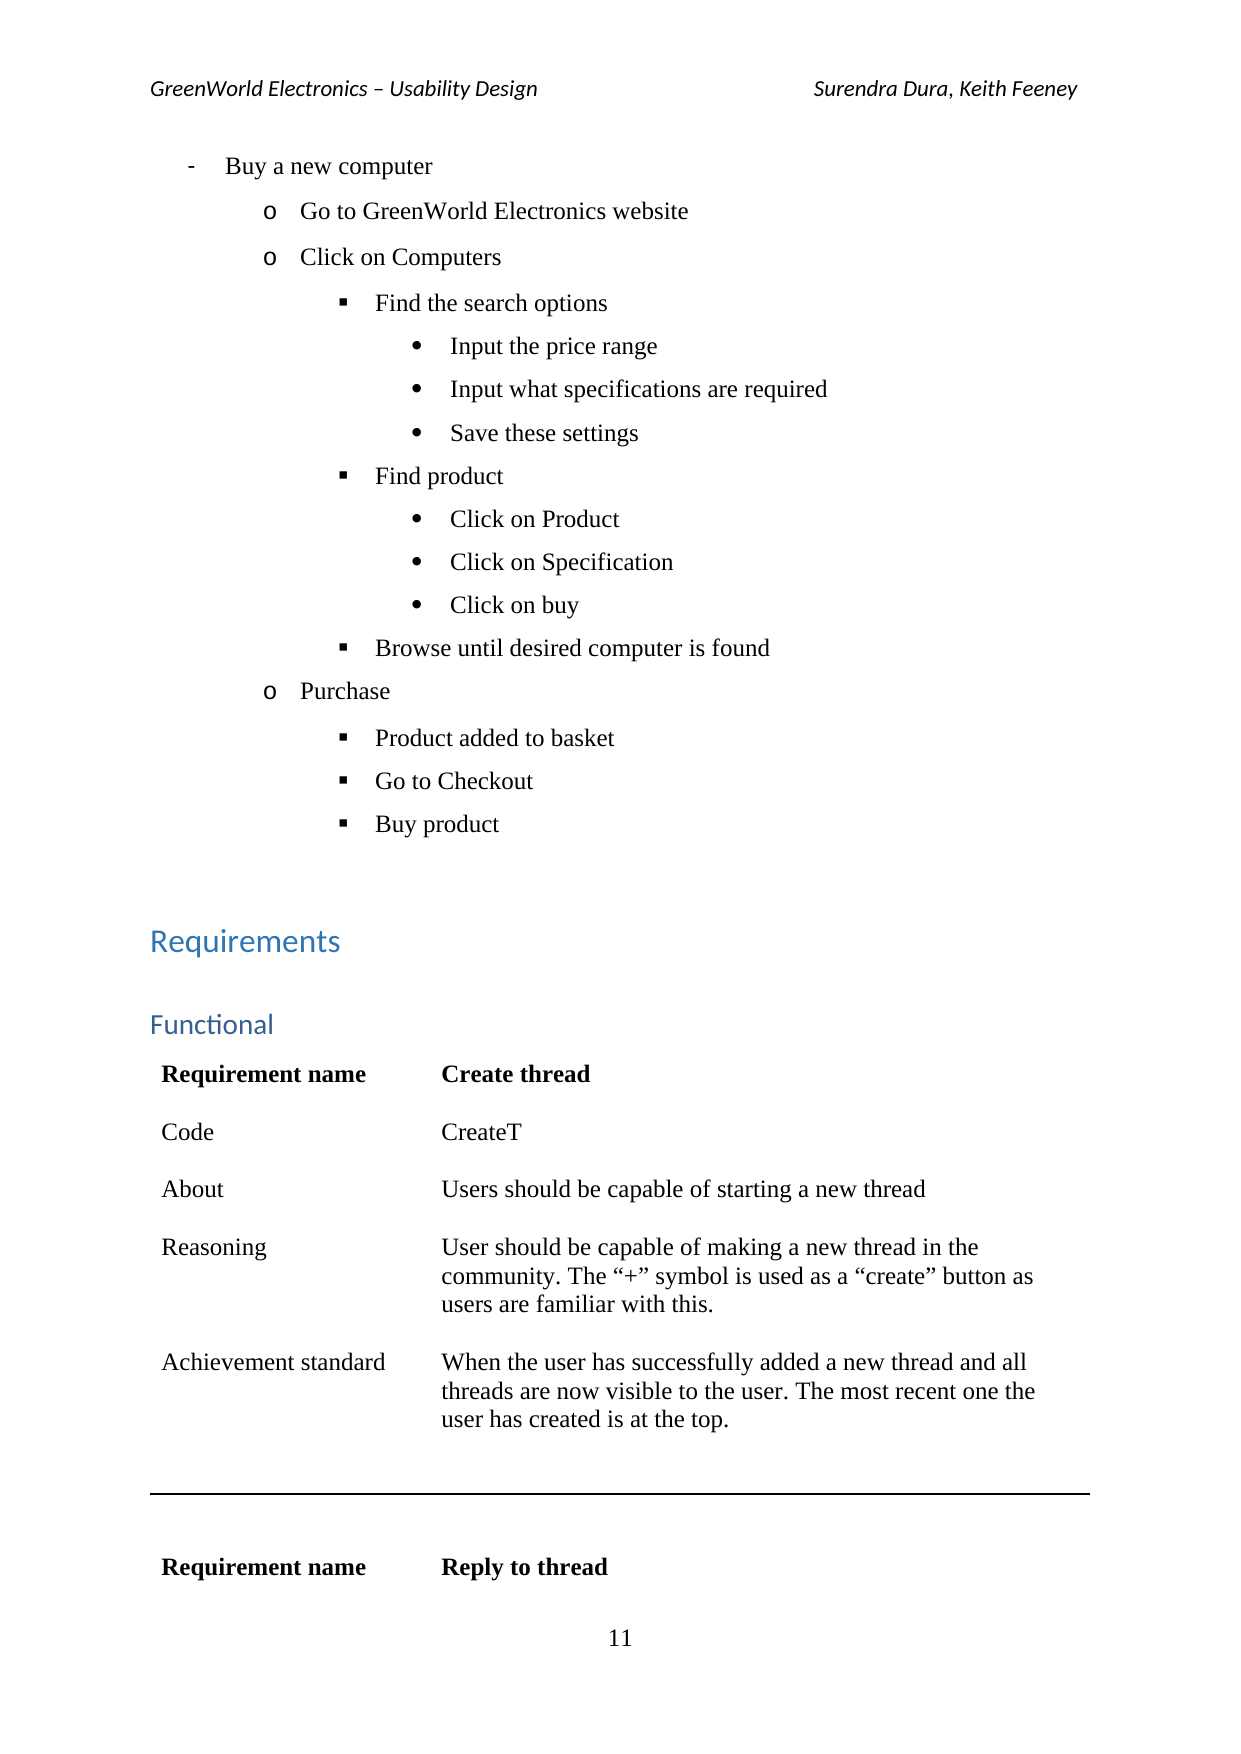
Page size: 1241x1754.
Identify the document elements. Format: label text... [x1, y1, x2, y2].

list Input what specifications are required [412, 374, 1090, 403]
list Input the price range [412, 331, 1090, 360]
list Product added to basket [337, 723, 1090, 751]
subtitle Requirements [150, 920, 1090, 961]
table_header Create thread [430, 1060, 1089, 1117]
list Find product [337, 461, 1090, 489]
list Purchase [262, 676, 1090, 707]
table_cell User should be capable of making a new thread in the community. The “+” symbol is used as a “create” button as users are familiar with this. [430, 1232, 1089, 1347]
list Click on Computers [262, 242, 1090, 273]
table_cell Reasoning [150, 1232, 430, 1347]
table_header Reply to thread [430, 1552, 1089, 1581]
table_cell CreateT [430, 1117, 1089, 1174]
list Click on buy [412, 590, 1090, 619]
list Buy a new computer [187, 150, 1090, 181]
list Buy product [337, 809, 1090, 838]
list Save these settings [412, 418, 1090, 446]
table_cell Code [150, 1117, 430, 1174]
list Go to GreenWorld Electronics website [262, 196, 1090, 227]
list Find the search options [337, 288, 1090, 317]
table_header Requirement name [150, 1552, 430, 1581]
table_cell About [150, 1175, 430, 1232]
table_cell Achievement standard [150, 1347, 430, 1462]
list Go to Checkout [337, 766, 1090, 794]
table_cell Users should be capable of starting a new thread [430, 1175, 1089, 1232]
list Click on Specification [412, 547, 1090, 576]
table_header Requirement name [150, 1060, 430, 1117]
subtitle Functional [150, 1006, 1090, 1042]
list Click on Product [412, 504, 1090, 533]
table_cell When the user has successfully added a new thread and all threads are now visible to the user. The most recent one the user has created is at the top. [430, 1347, 1089, 1462]
list Browse until desired computer is found [337, 633, 1090, 662]
